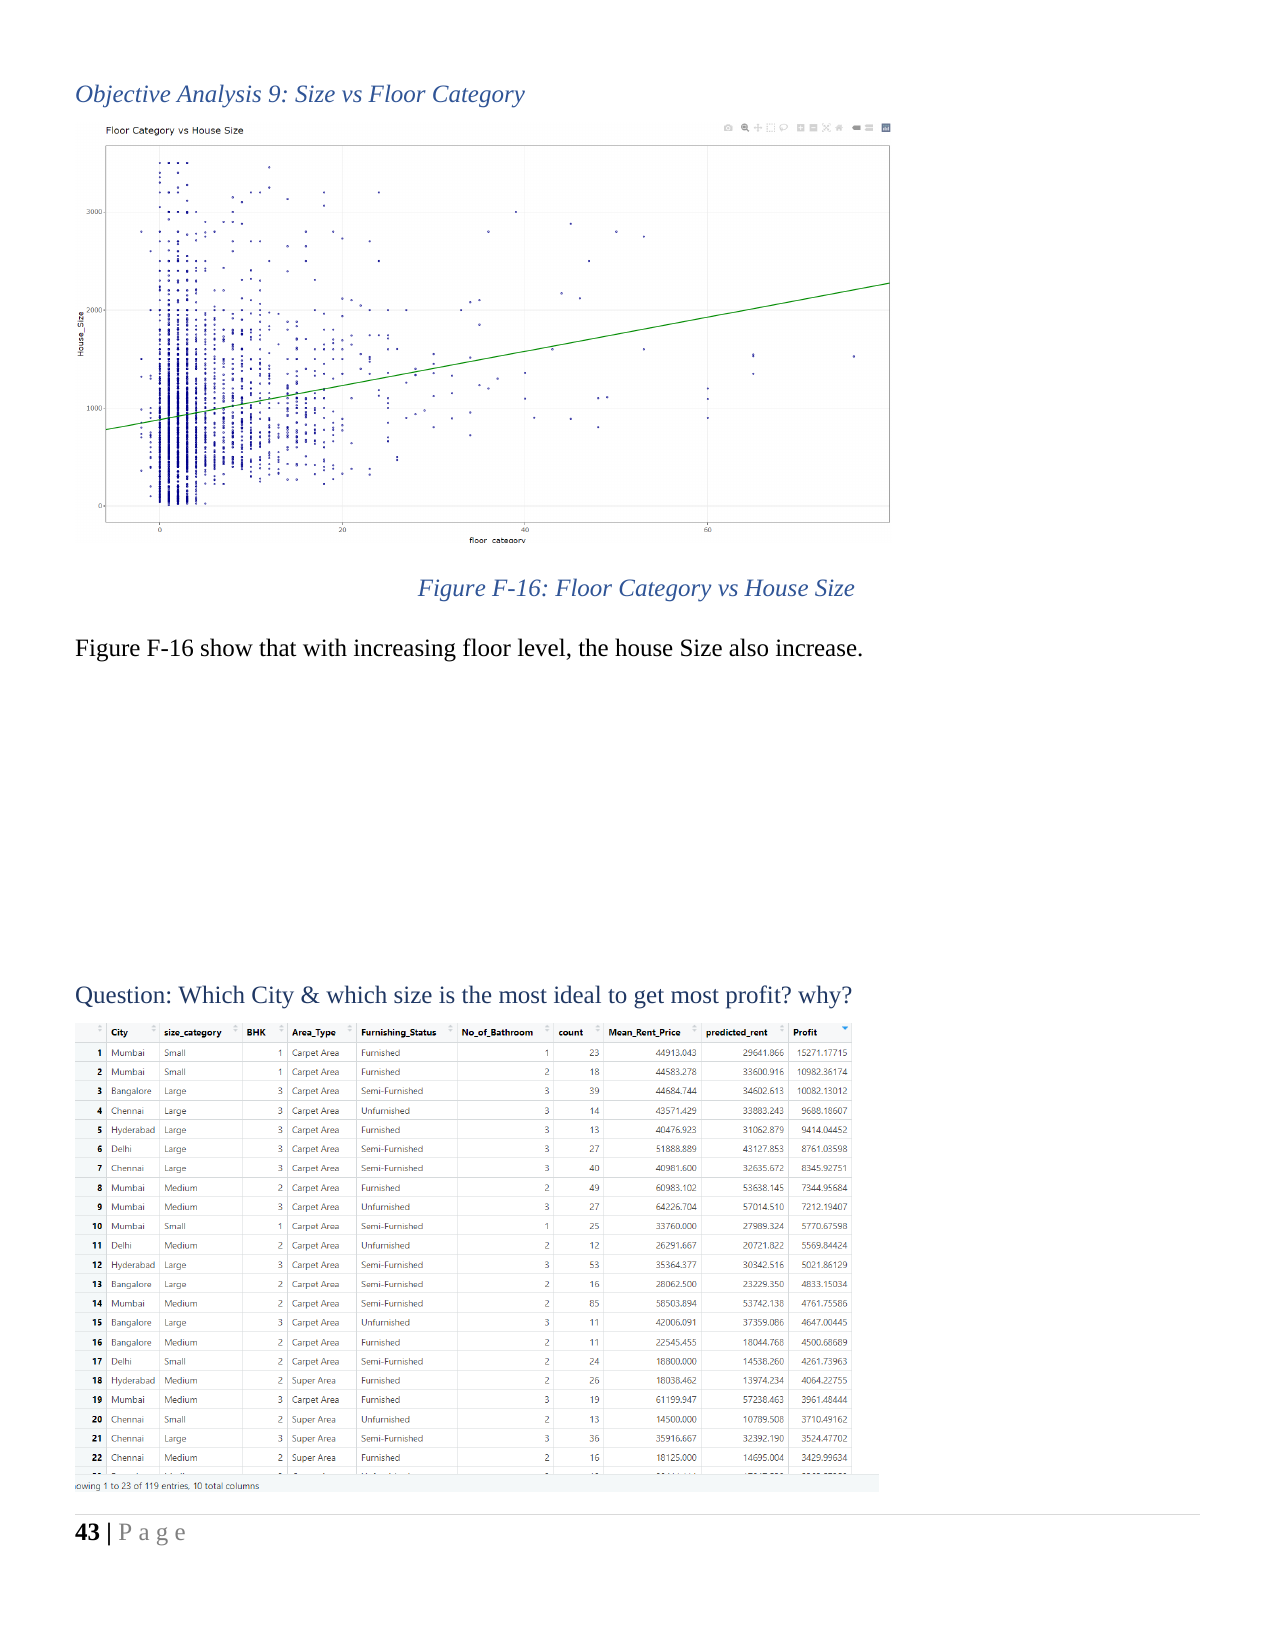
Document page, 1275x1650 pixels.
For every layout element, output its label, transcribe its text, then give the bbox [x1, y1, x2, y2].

subtitle Objective Analysis 9: Size vs Floor Category [75, 79, 1200, 108]
subtitle Question: Which City & which size is the most ideal to get most profit? why? [75, 980, 1200, 1009]
picture [75, 122, 893, 543]
text Figure F-16 show that with increasing floor level, the house Size also increase. [75, 633, 1200, 662]
text Figure F-16: Floor Category vs House Size [75, 573, 1200, 602]
picture [75, 1023, 879, 1492]
